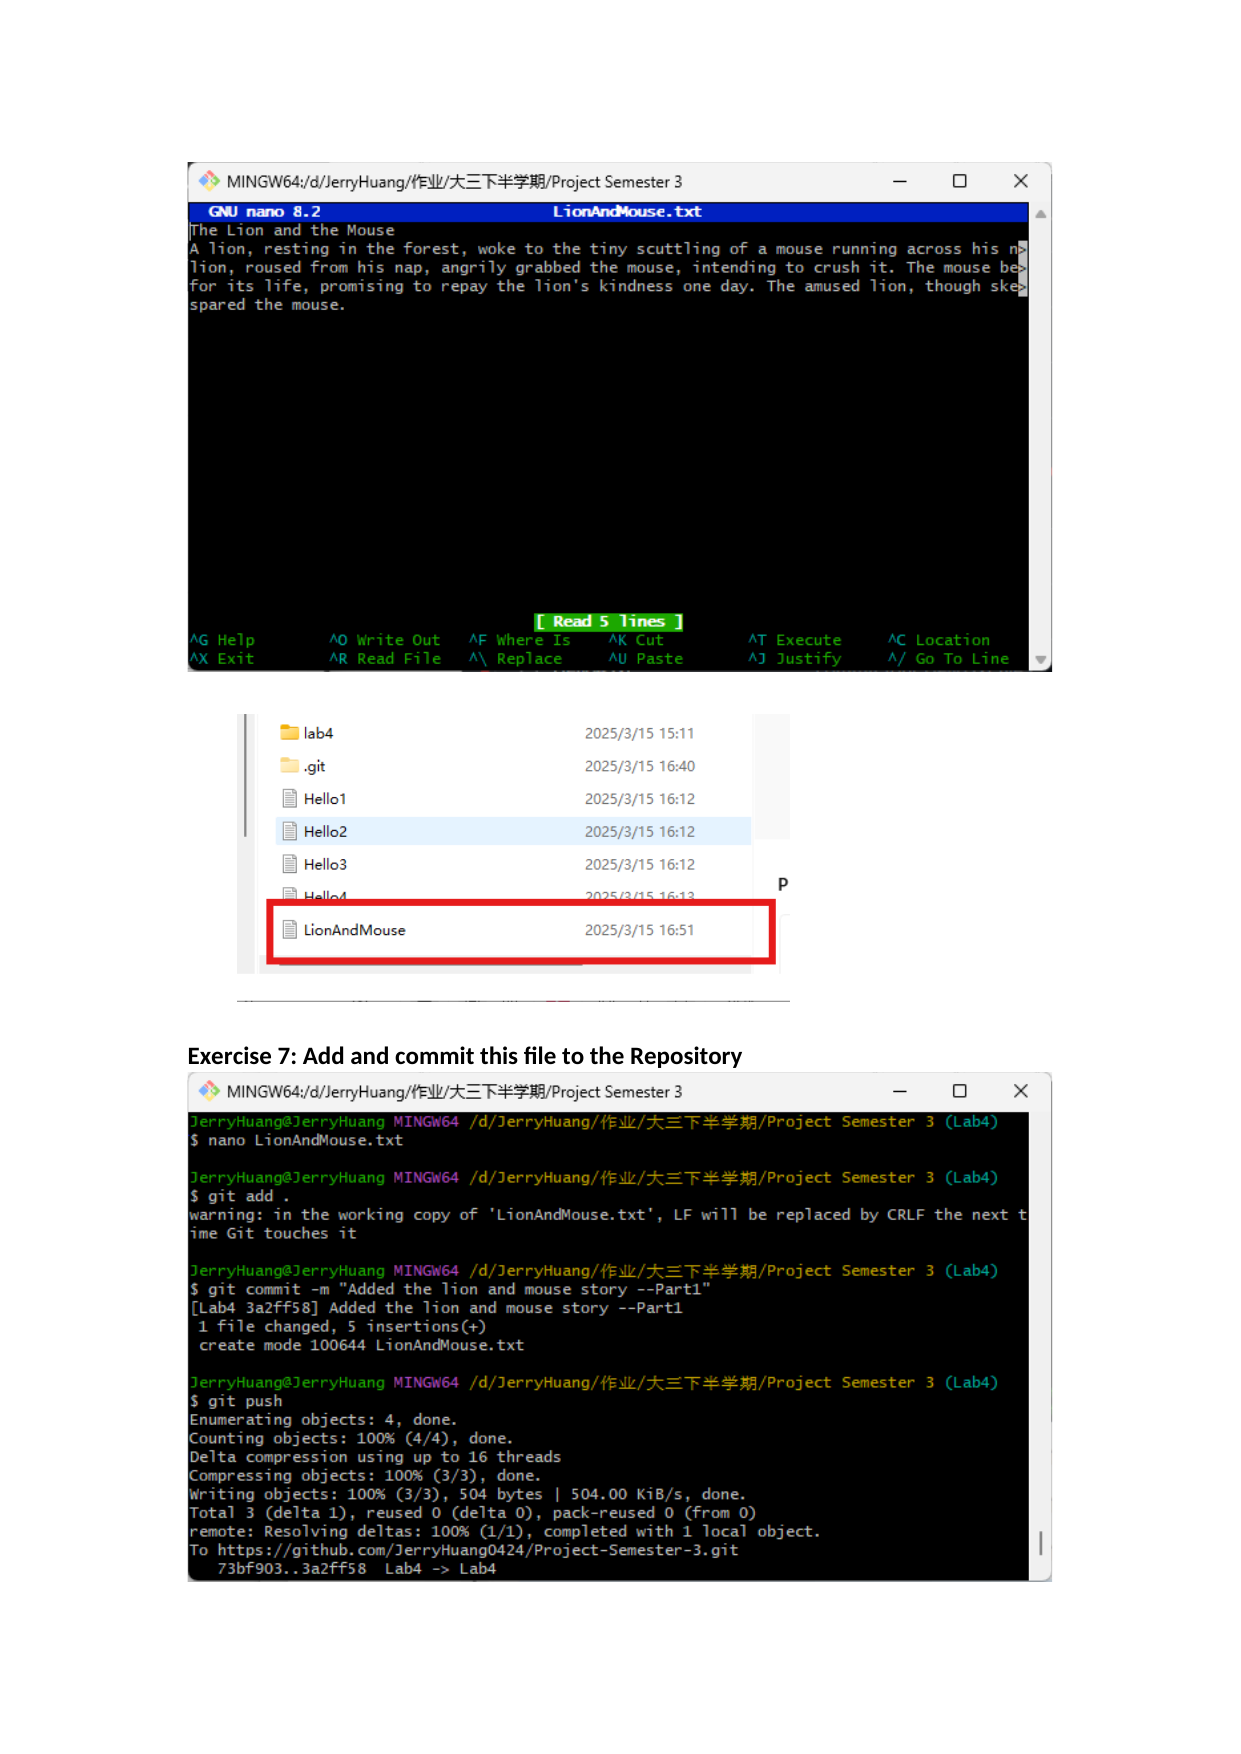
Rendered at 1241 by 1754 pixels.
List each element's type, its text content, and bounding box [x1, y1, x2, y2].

text Exercise 7: Add and commit this file to the Repository [187, 1039, 1053, 1072]
picture [237, 714, 790, 1002]
picture [187, 162, 1053, 672]
picture [187, 1072, 1053, 1582]
